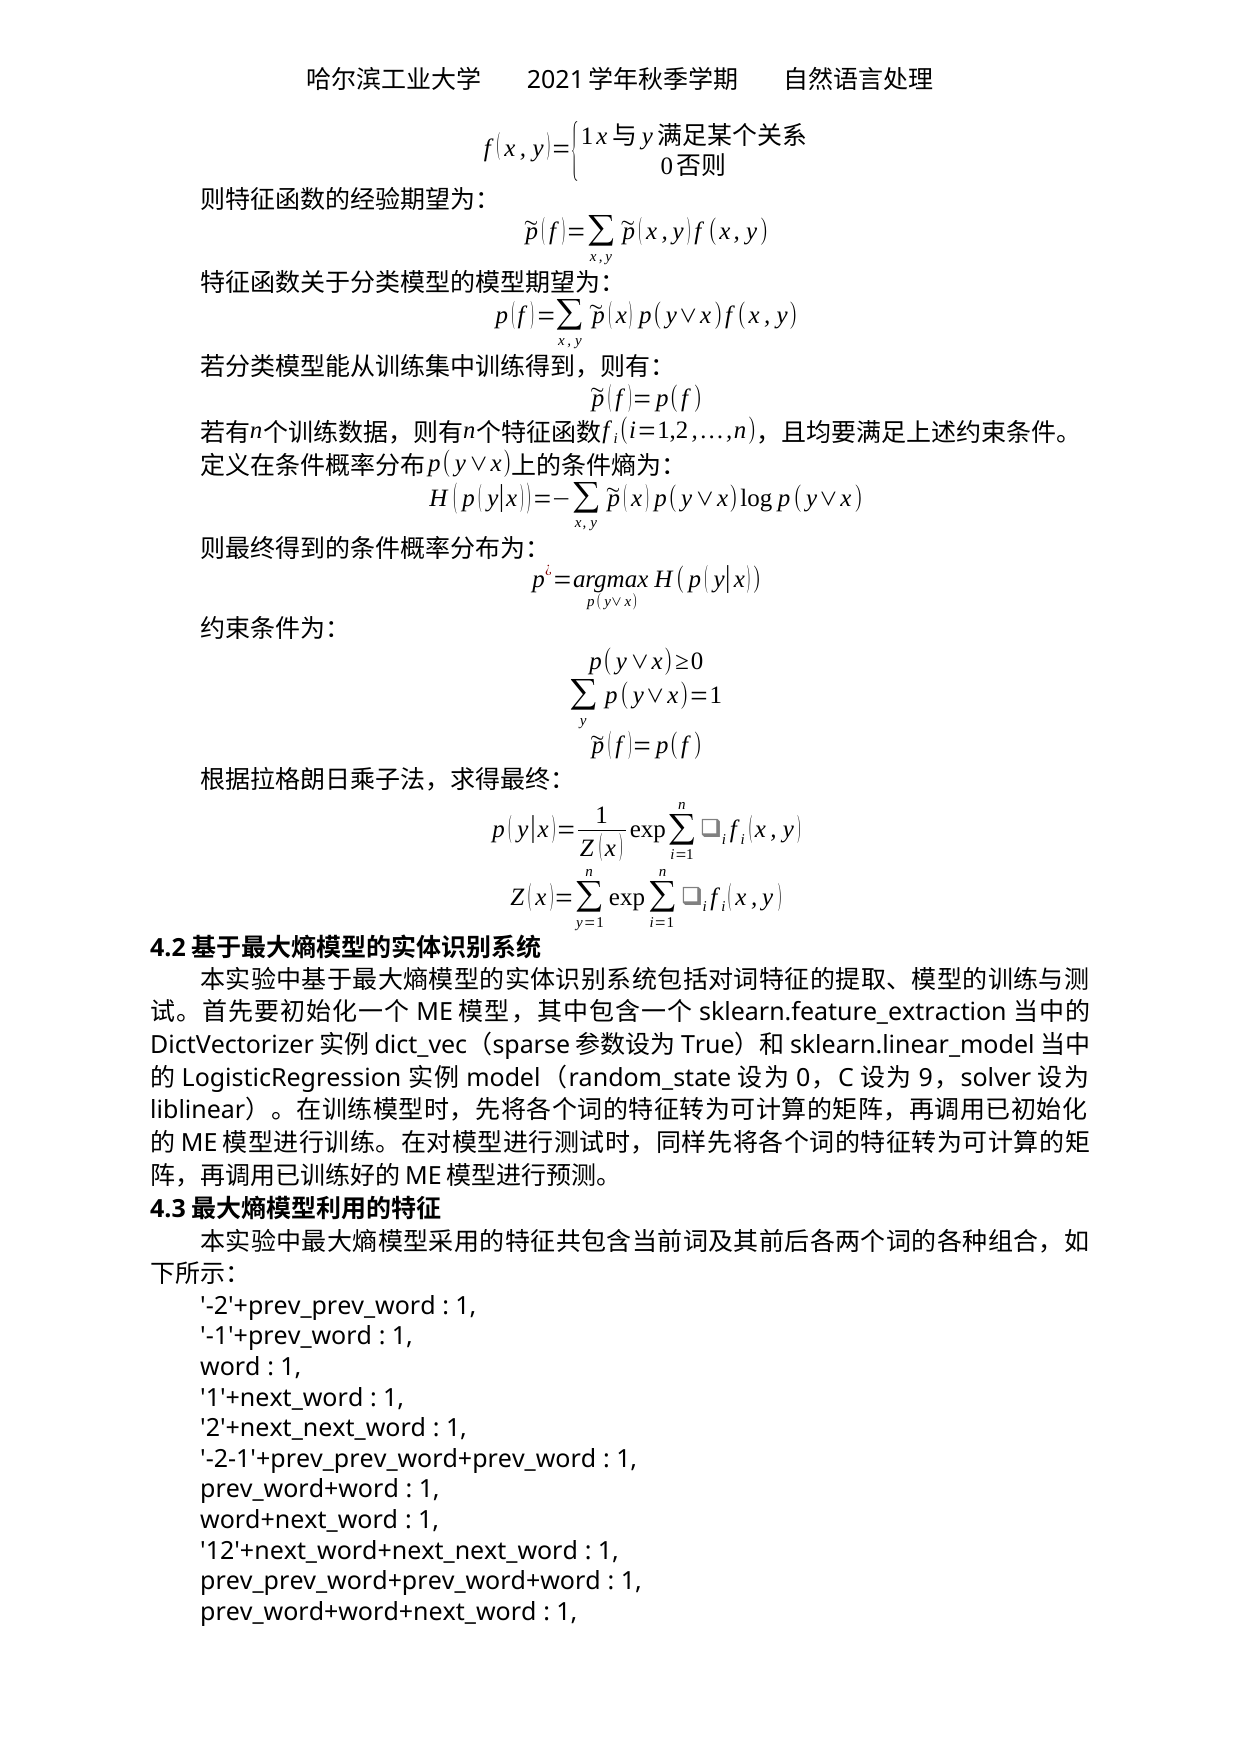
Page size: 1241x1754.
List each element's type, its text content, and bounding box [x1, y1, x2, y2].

text 4.3最大熵模型利用的特征 [150, 1192, 1090, 1224]
text 若分类模型能从训练集中训练得到，则有： [150, 349, 1090, 382]
text '2'+next_next_word : 1, [150, 1412, 1090, 1443]
text 根据拉格朗日乘子法，求得最终： [150, 763, 1090, 796]
text 本实验中基于最大熵模型的实体识别系统包括对词特征的提取、模型的训练与测试。首先要初始化一个ME模型，其中包含一个sklearn.feature_extraction当中的DictVectorizer实例dict_vec（sparse参数设为True）和sklearn.linear_model当中的LogisticRegression实例model（random_state设为0，C设为9，solver设为liblinear）。在训练模型时，先将各个词的特征转为可计算的矩阵，再调用已初始化的ME模型进行训练。在对模型进行测试时，同样先将各个词的特征转为可计算的矩阵，再调用已训练好的ME模型进行预测。 [150, 963, 1090, 1192]
text prev_word+word : 1, [150, 1473, 1090, 1504]
text 本实验中最大熵模型采用的特征共包含当前词及其前后各两个词的各种组合，如下所示： [150, 1224, 1090, 1289]
text 特征函数关于分类模型的模型期望为： [150, 266, 1090, 298]
text word+next_word : 1, [150, 1504, 1090, 1534]
text 若有个训练数据，则有个特征函数，且均要满足上述约束条件。 [150, 416, 1090, 448]
text '-1'+prev_word : 1, [150, 1320, 1090, 1351]
text '-2-1'+prev_prev_word+prev_word : 1, [150, 1443, 1090, 1473]
text '1'+next_word : 1, [150, 1381, 1090, 1412]
text 4.2基于最大熵模型的实体识别系统 [150, 930, 1090, 963]
text 约束条件为： [150, 611, 1090, 644]
text prev_prev_word+prev_word+word : 1, [150, 1565, 1090, 1596]
text word : 1, [150, 1351, 1090, 1381]
text prev_word+word+next_word : 1, [150, 1596, 1090, 1626]
text '12'+next_word+next_next_word : 1, [150, 1534, 1090, 1565]
text 则最终得到的条件概率分布为： [150, 532, 1090, 564]
text 定义在条件概率分布上的条件熵为： [150, 448, 1090, 481]
text '-2'+prev_prev_word : 1, [150, 1289, 1090, 1320]
text 则特征函数的经验期望为： [150, 182, 1090, 215]
